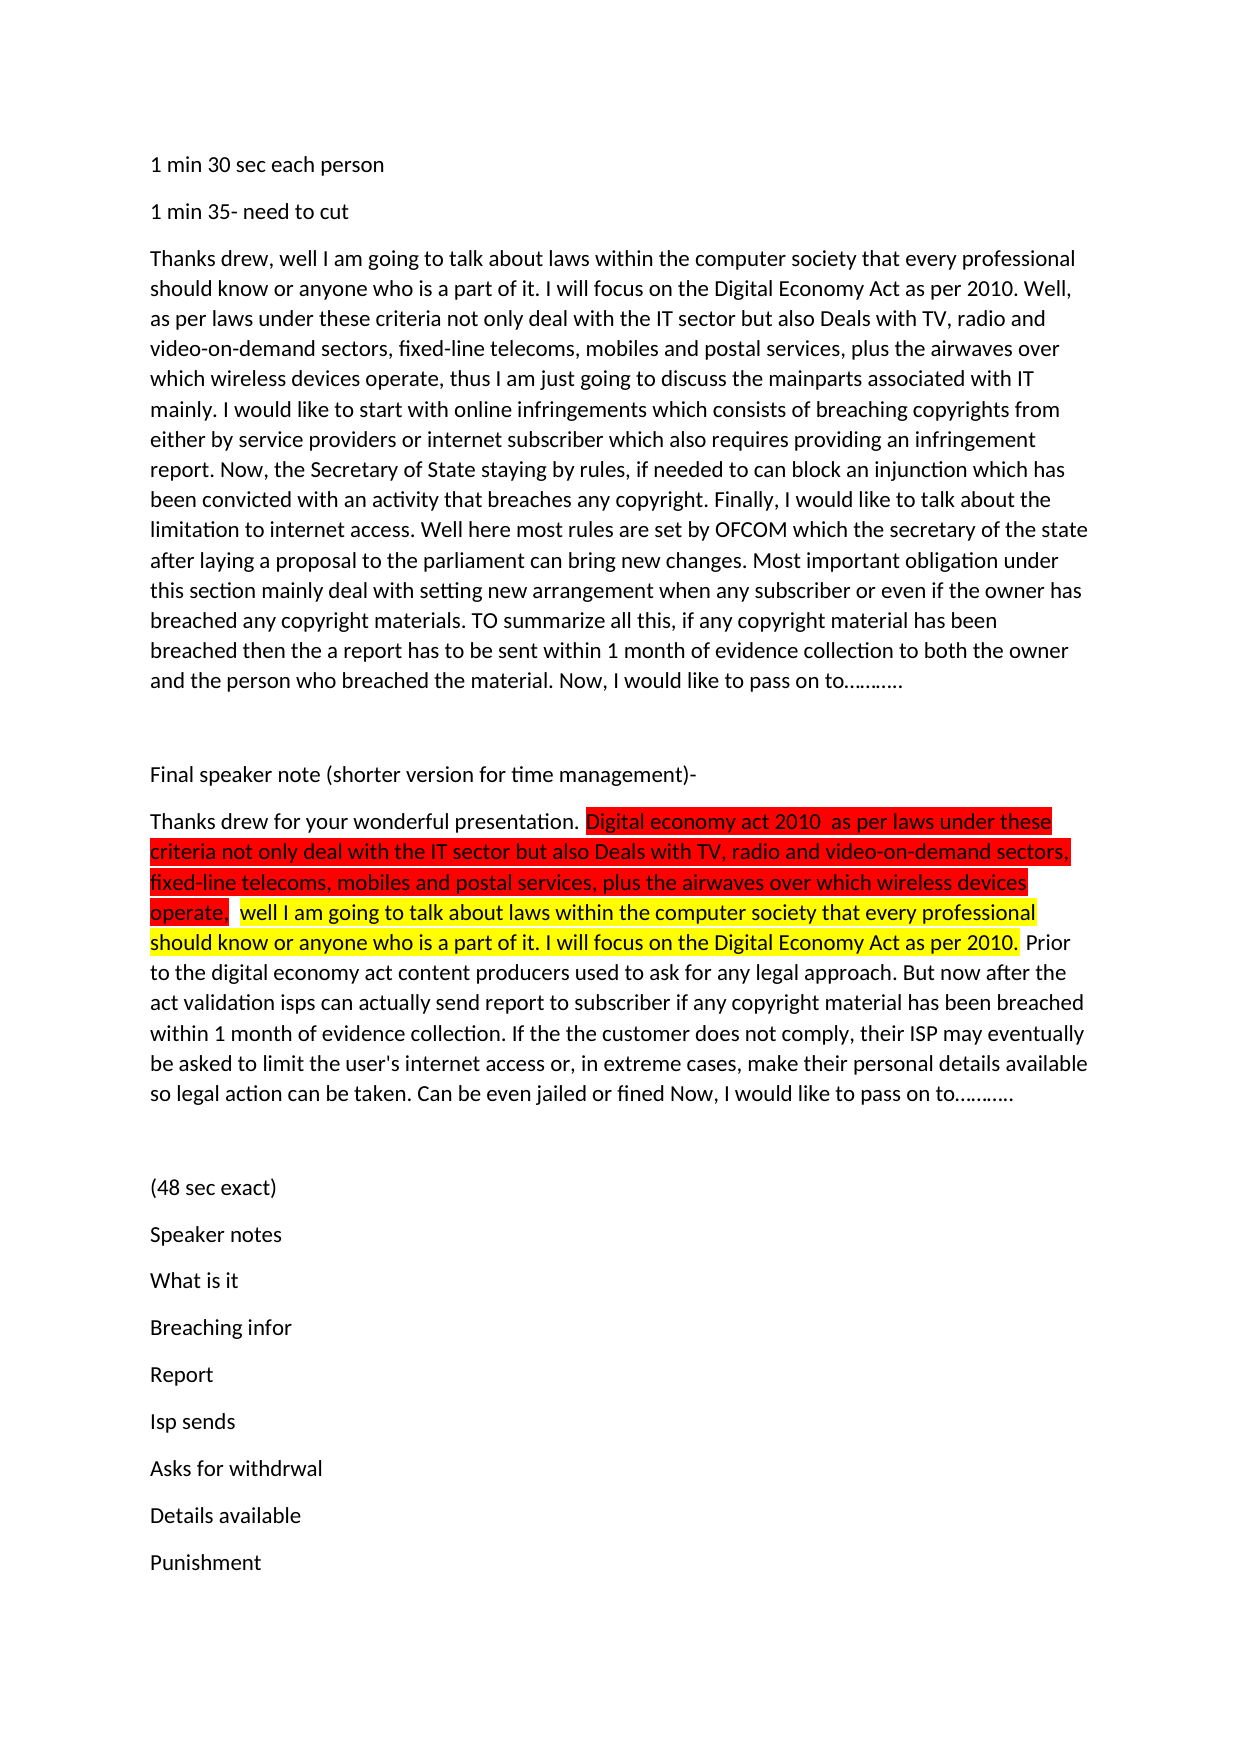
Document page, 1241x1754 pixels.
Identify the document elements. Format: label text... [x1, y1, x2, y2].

text Details available [150, 1501, 1090, 1529]
text Speaker notes [150, 1220, 1090, 1248]
text What is it [150, 1267, 1090, 1295]
text 1 min 30 sec each person [150, 150, 1090, 178]
text Thanks drew, well I am going to talk about laws within the computer society that every professional should know or anyone who is a part of it. I will focus on the Digital Economy Act as per 2010. Well, as per laws under these criteria not only deal with the IT sector but also Deals with TV, radio and video-on-demand sectors, fixed-line telecoms, mobiles and postal services, plus the airwaves over which wireless devices operate, thus I am just going to discuss the mainparts associated with IT mainly. I would like to start with online infringements which consists of breaching copyrights from either by service providers or internet subscriber which also requires providing an infringement report. Now, the Secretary of State staying by rules, if needed to can block an injunction which has been convicted with an activity that breaches any copyright. Finally, I would like to talk about the limitation to internet access. Well here most rules are set by OFCOM which the secretary of the state after laying a proposal to the parliament can bring new changes. Most important obligation under this section mainly deal with setting new arrangement when any subscriber or even if the owner has breached any copyright materials. TO summarize all this, if any copyright material has been breached then the a report has to be sent within 1 month of evidence collection to both the owner and the person who breached the material. Now, I would like to pass on to……….. [150, 244, 1090, 695]
text Thanks drew for your wonderful presentation. Digital economy act 2010 as per laws under these criteria not only deal with the IT sector but also Deals with TV, radio and video-on-demand sectors, fixed-line telecoms, mobiles and postal services, plus the airwaves over which wireless devices operate, well I am going to talk about laws within the computer society that every professional should know or anyone who is a part of it. I will focus on the Digital Economy Act as per 2010. Prior to the digital economy act content producers used to ask for any legal approach. But now after the act validation isps can actually send report to subscriber if any copyright material has been breached within 1 month of evidence collection. If the the customer does not comply, their ISP may eventually be asked to limit the user's internet access or, in extreme cases, make their personal details available so legal action can be taken. Can be even jailed or fined Now, I would like to pass on to……….. [150, 807, 1090, 1107]
text Report [150, 1360, 1090, 1388]
text Breaching infor [150, 1313, 1090, 1342]
text Final speaker note (shorter version for time management)- [150, 760, 1090, 788]
text Isp sends [150, 1407, 1090, 1435]
text 1 min 35- need to cut [150, 197, 1090, 225]
text Asks for withdrwal [150, 1454, 1090, 1482]
text Punishment [150, 1548, 1090, 1576]
text (48 sec exact) [150, 1173, 1090, 1201]
